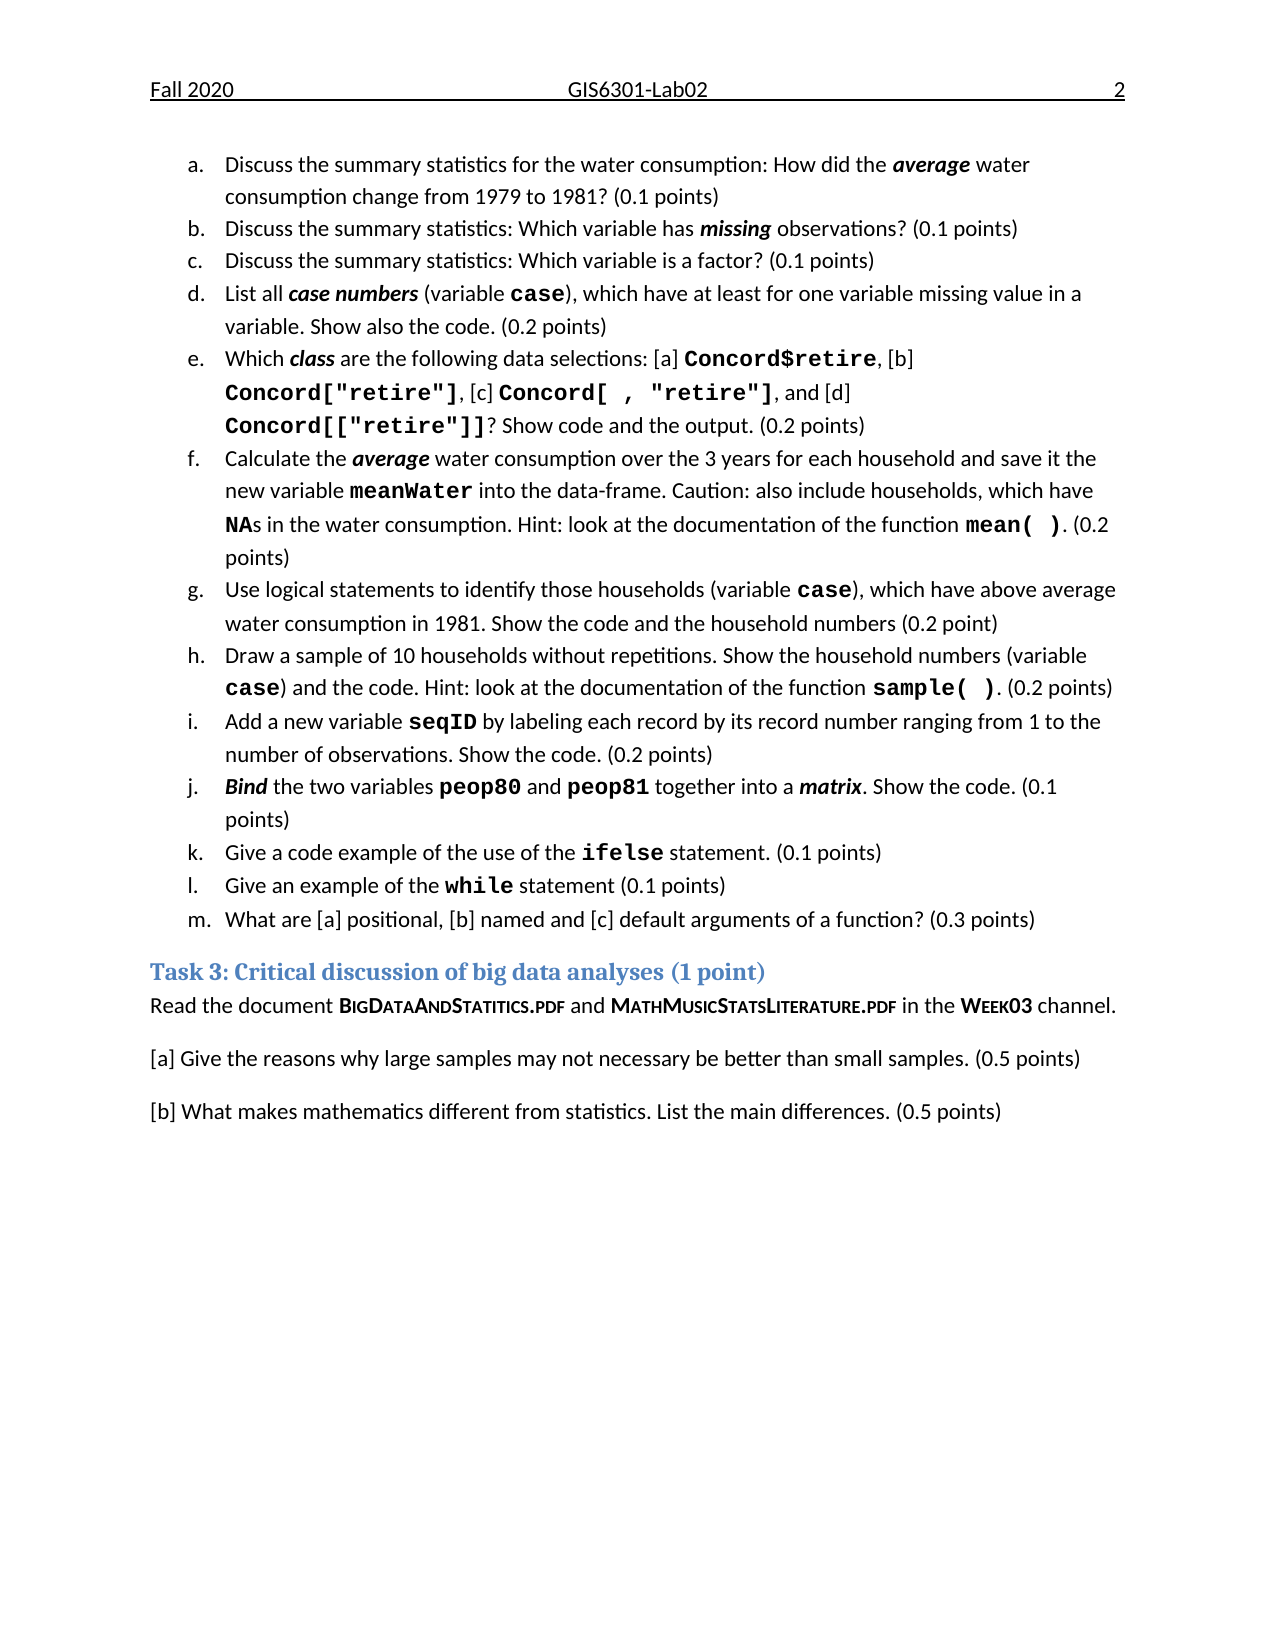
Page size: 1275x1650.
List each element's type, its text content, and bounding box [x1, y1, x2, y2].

subtitle Task 3: Critical discussion of big data analyses (1 point) [150, 958, 1125, 987]
list Give a code example of the use of the ifelse statement. (0.1 points) [187, 838, 1125, 867]
list Discuss the summary statistics for the water consumption: How did the average water consumption change from 1979 to 1981? (0.1 points) [187, 150, 1125, 210]
list Bind the two variables peop80 and peop81 together into a matrix. Show the code. (0.1 points) [187, 772, 1125, 834]
text [a] Give the reasons why large samples may not necessary be better than small samples. (0.5 points) [150, 1044, 1125, 1072]
list Discuss the summary statistics: Which variable has missing observations? (0.1 points) [187, 214, 1125, 242]
list Which class are the following data selections: [a] Concord$retire, [b] Concord["retire"], [c] Concord[ , "retire"], and [d] Concord[["retire"]]? Show code and the output. (0.2 points) [187, 344, 1125, 440]
text Read the document BigDataAndStatitics.pdf and MathMusicStatsLiterature.pdf in the Week03 channel. [150, 991, 1125, 1019]
list Calculate the average water consumption over the 3 years for each household and save it the new variable meanWater into the data-frame. Caution: also include households, which have NAs in the water consumption. Hint: look at the documentation of the function mean( ). (0.2 points) [187, 444, 1125, 571]
list Give an example of the while statement (0.1 points) [187, 871, 1125, 901]
list Add a new variable seqID by labeling each record by its record number ranging from 1 to the number of observations. Show the code. (0.2 points) [187, 707, 1125, 768]
list List all case numbers (variable case), which have at least for one variable missing value in a variable. Show also the code. (0.2 points) [187, 279, 1125, 340]
list What are [a] positional, [b] named and [c] default arguments of a function? (0.3 points) [187, 905, 1125, 933]
list Discuss the summary statistics: Which variable is a factor? (0.1 points) [187, 247, 1125, 274]
list Use logical statements to identify those households (variable case), which have above average water consumption in 1981. Show the code and the household numbers (0.2 point) [187, 576, 1125, 637]
list Draw a sample of 10 households without repetitions. Show the household numbers (variable case) and the code. Hint: look at the documentation of the function sample( ). (0.2 points) [187, 641, 1125, 702]
text [b] What makes mathematics different from statistics. List the main differences. (0.5 points) [150, 1097, 1125, 1125]
